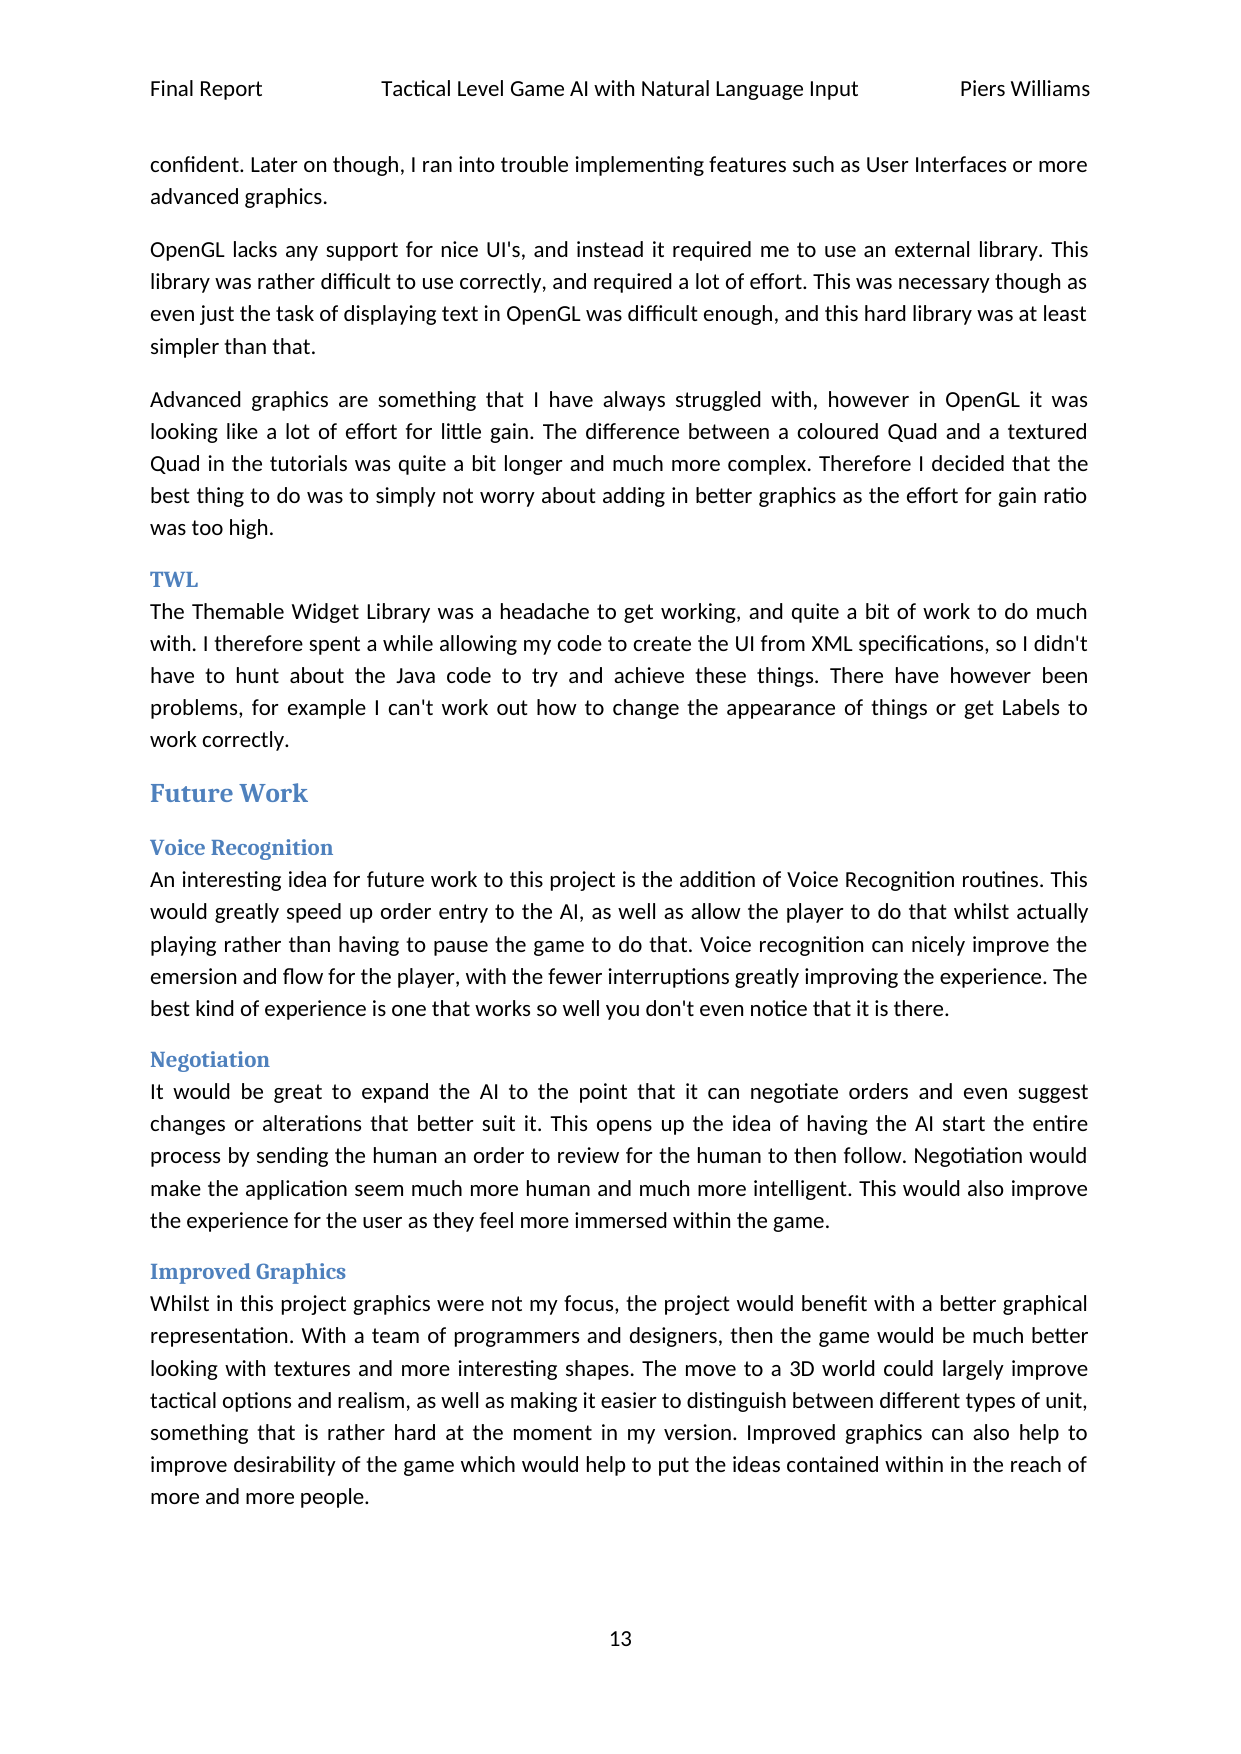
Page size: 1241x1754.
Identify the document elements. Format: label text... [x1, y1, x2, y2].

subtitle Voice Recognition [150, 835, 1090, 861]
text OpenGL lacks any support for nice UI's, and instead it required me to use an external library. This library was rather difficult to use correctly, and required a lot of effort. This was necessary though as even just the task of displaying text in OpenGL was difficult enough, and this hard library was at least simpler than that. [150, 235, 1090, 360]
subtitle Negotiation [150, 1047, 1090, 1073]
subtitle Improved Graphics [150, 1259, 1090, 1285]
text An interesting idea for future work to this project is the addition of Voice Recognition routines. This would greatly speed up order entry to the AI, as well as allow the player to do that whilst actually playing rather than having to pause the game to do that. Voice recognition can nicely improve the emersion and flow for the player, with the fewer interruptions greatly improving the experience. The best kind of experience is one that works so well you don't even notice that it is there. [150, 865, 1090, 1022]
subtitle TWL [150, 567, 1090, 593]
text The Themable Widget Library was a headache to get working, and quite a bit of work to do much with. I therefore spent a while allowing my code to create the UI from XML specifications, so I didn't have to hunt about the Java code to try and achieve these things. There have however been problems, for example I can't work out how to change the appearance of things or get Labels to work correctly. [150, 597, 1090, 753]
subtitle Future Work [150, 778, 1090, 810]
text Advanced graphics are something that I have always struggled with, however in OpenGL it was looking like a lot of effort for little gain. The difference between a coloured Quad and a textured Quad in the tutorials was quite a bit longer and much more complex. Therefore I decided that the best thing to do was to simply not worry about adding in better graphics as the effort for gain ratio was too high. [150, 385, 1090, 542]
